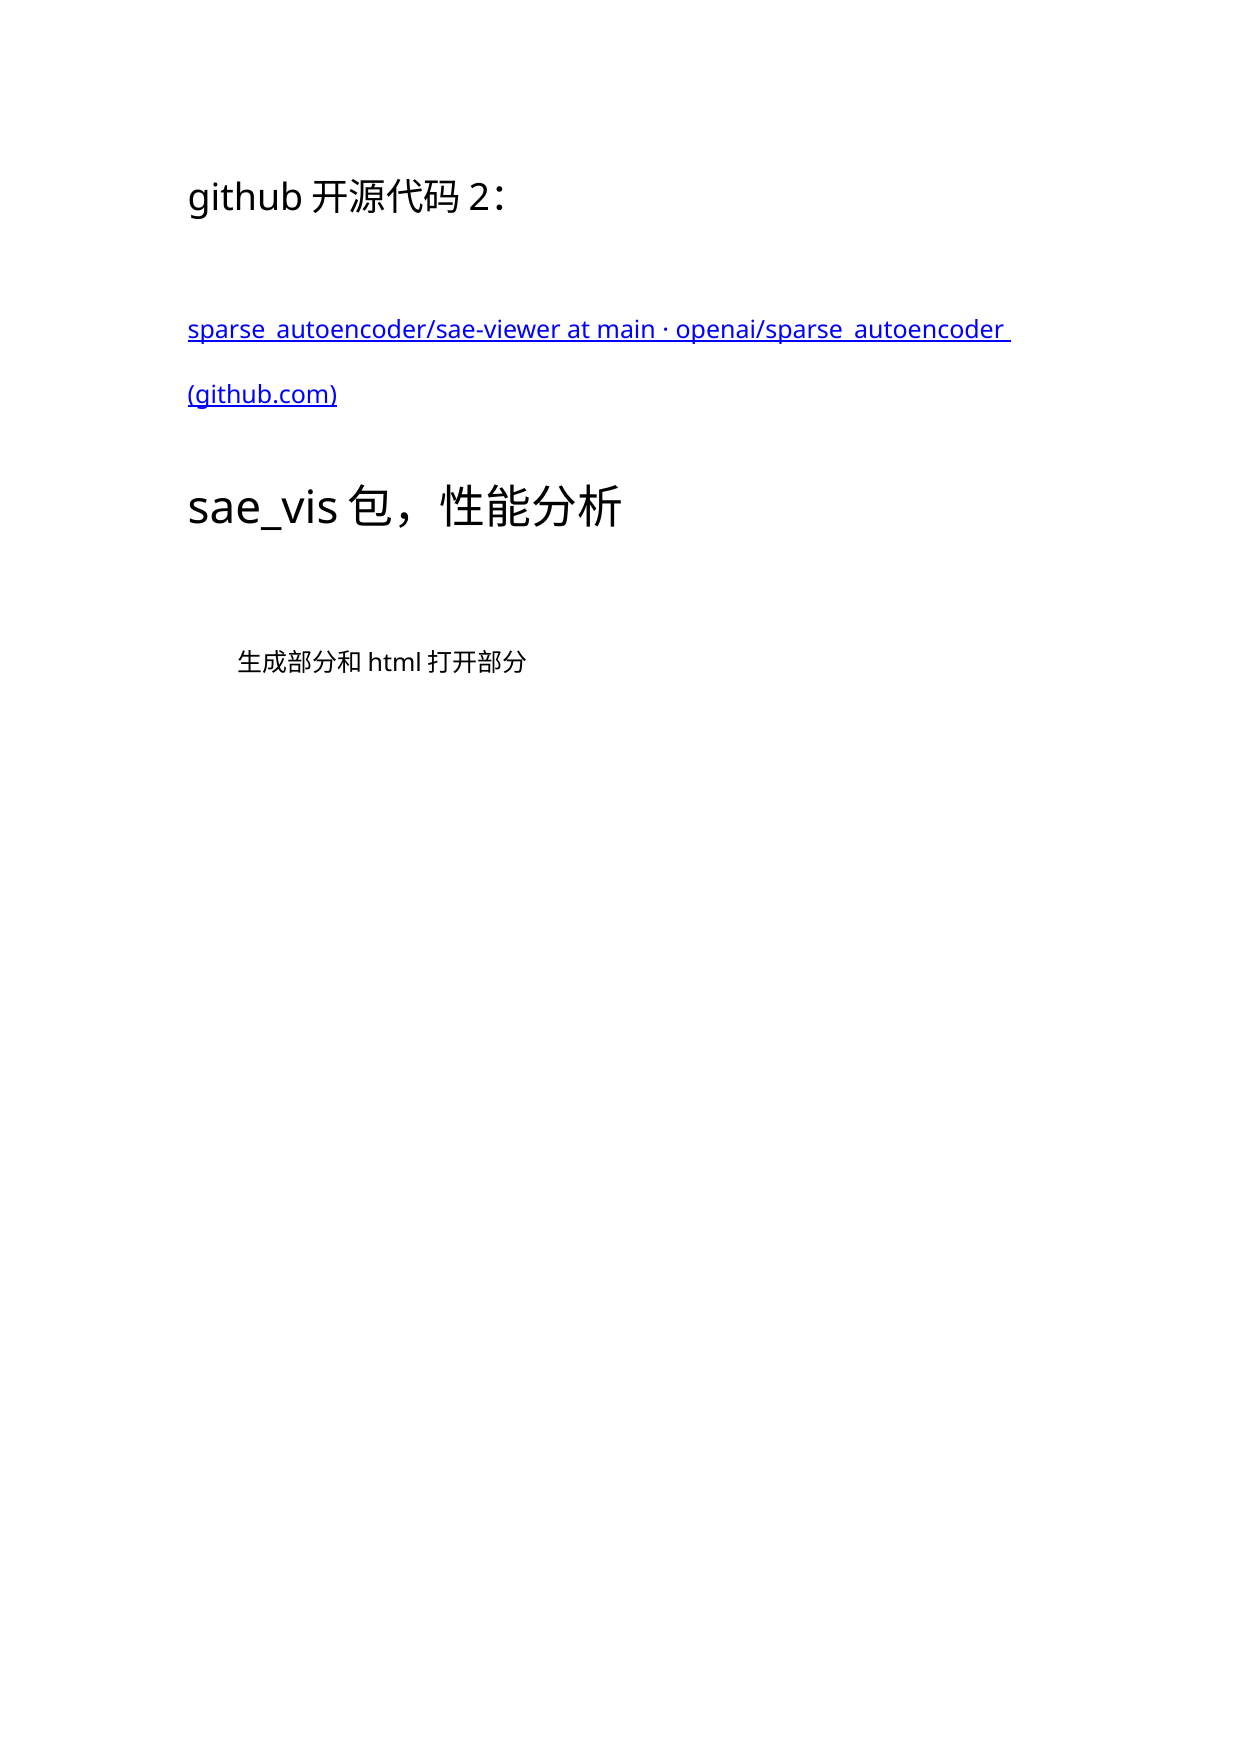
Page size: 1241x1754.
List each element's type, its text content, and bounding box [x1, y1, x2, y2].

subtitle github开源代码2： [187, 162, 1053, 227]
text sparse_autoencoder/sae-viewer at main · openai/sparse_autoencoder (github.com) [187, 296, 1053, 426]
text 生成部分和html打开部分 [187, 628, 1053, 693]
subtitle sae_vis包，性能分析 [187, 455, 1053, 552]
